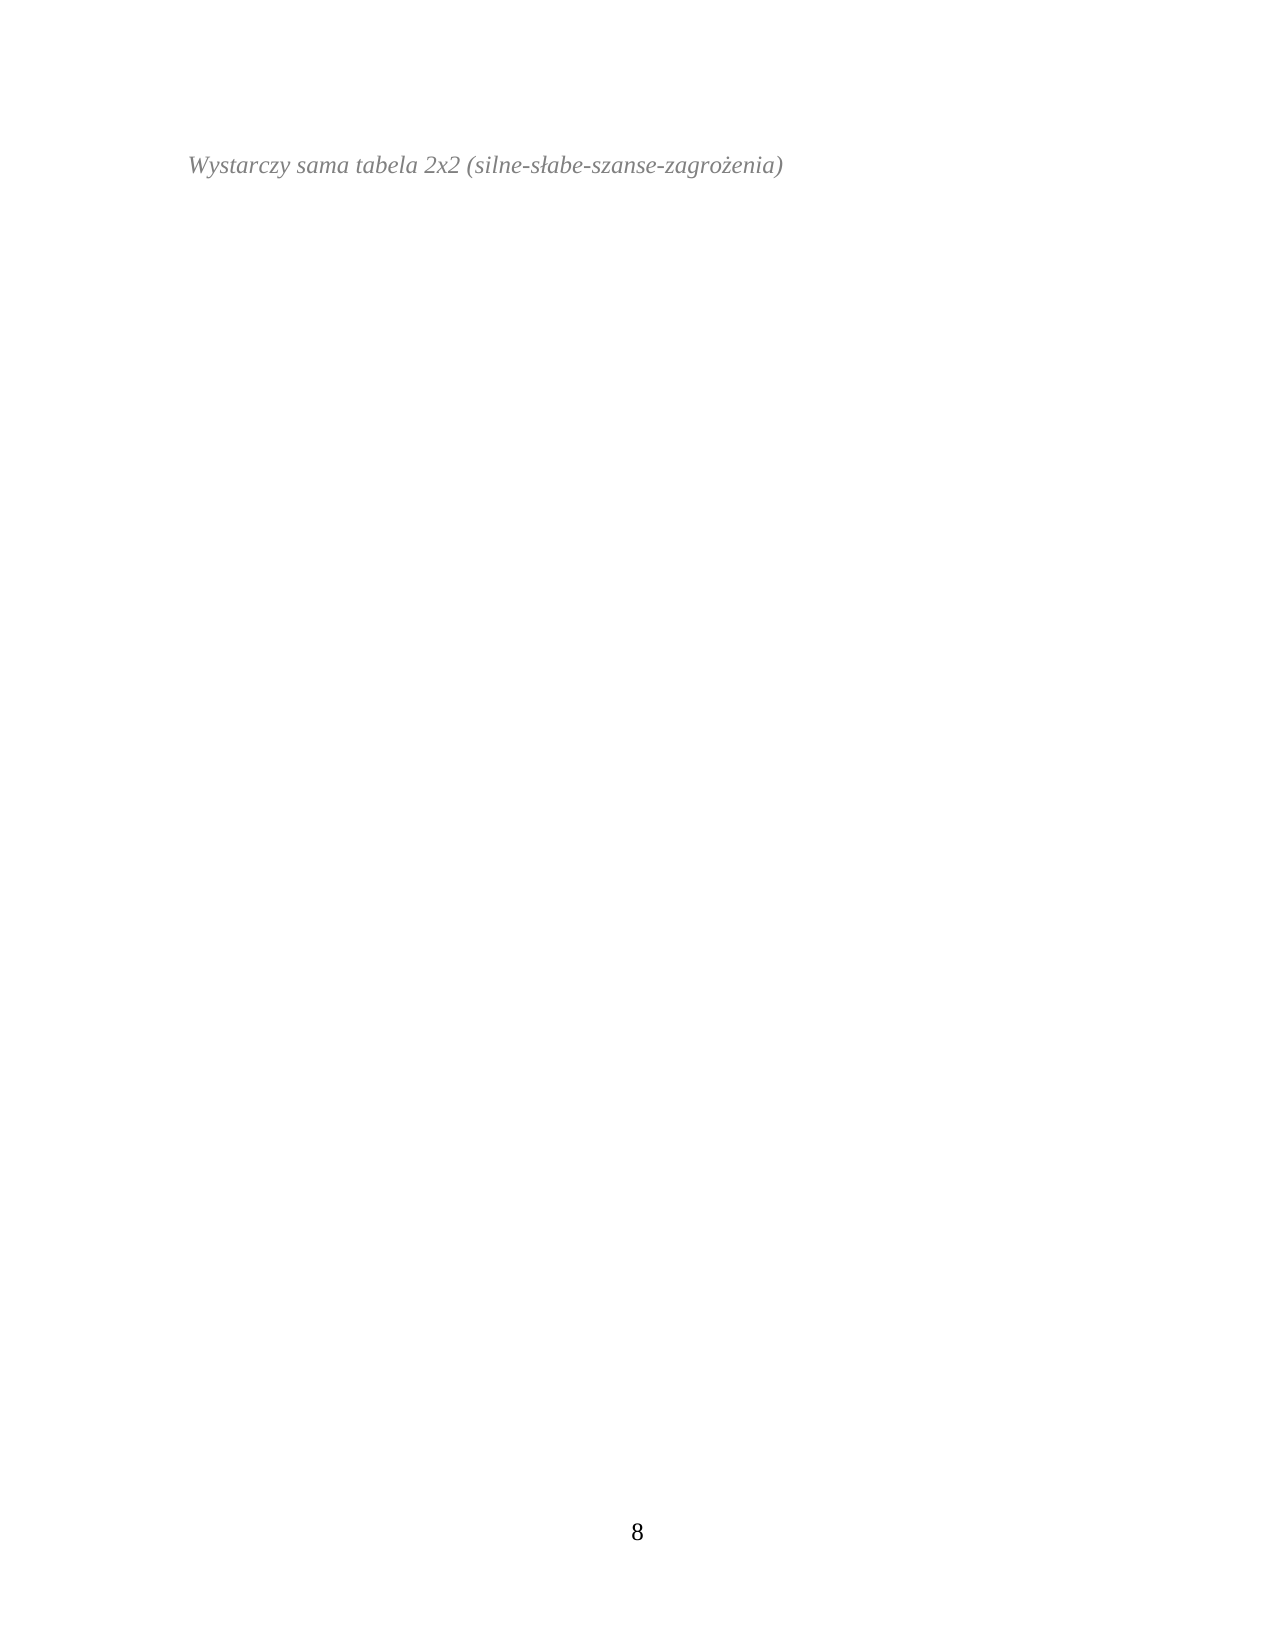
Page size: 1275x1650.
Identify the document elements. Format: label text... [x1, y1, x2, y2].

text Wystarczy sama tabela 2x2 (silne-słabe-szanse-zagrożenia) [187, 150, 1087, 179]
